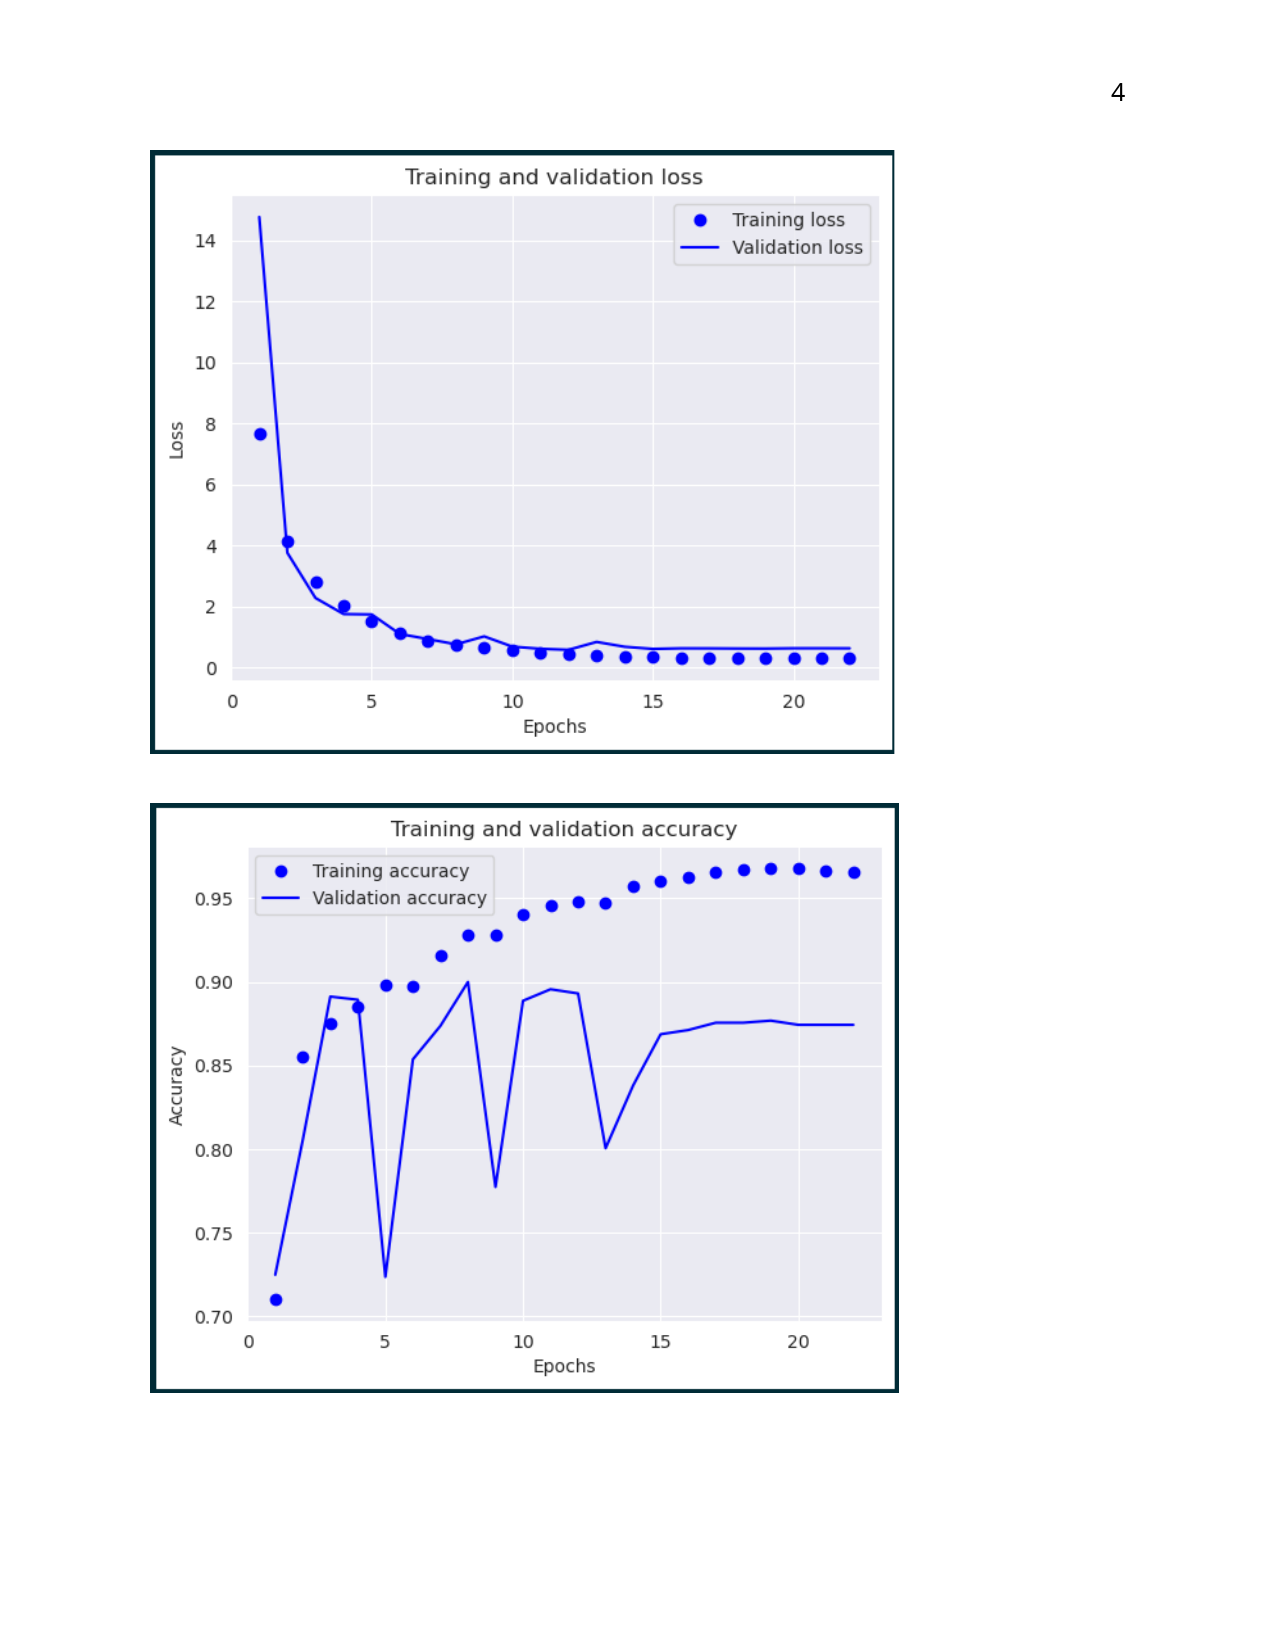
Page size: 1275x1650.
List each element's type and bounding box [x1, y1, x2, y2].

picture [155, 156, 892, 750]
picture [157, 808, 894, 1389]
